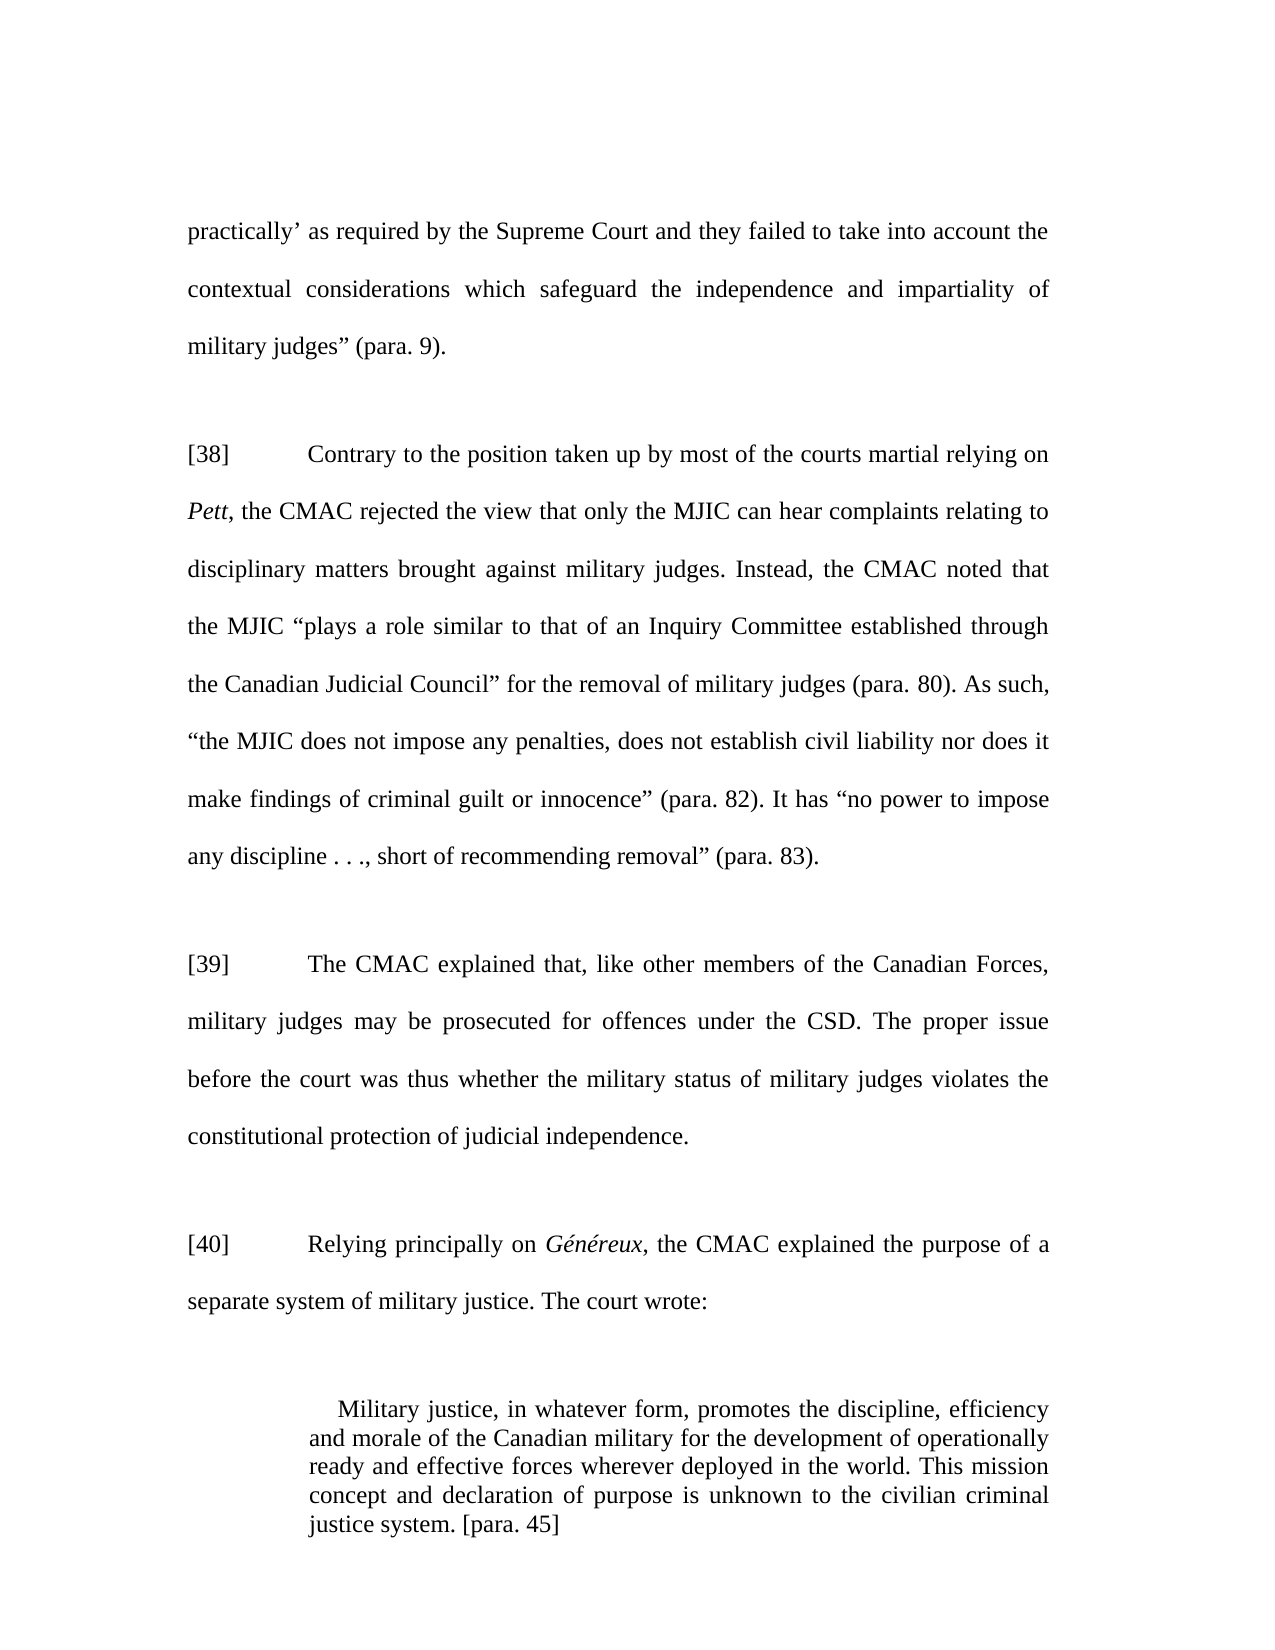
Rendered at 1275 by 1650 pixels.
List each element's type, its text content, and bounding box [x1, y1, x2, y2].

text The CMAC explained that, like other members of the Canadian Forces, military judges may be prosecuted for offences under the CSD. The proper issue before the court was thus whether the military status of military judges violates the constitutional protection of judicial independence. [187, 949, 1050, 1150]
text Relying principally on Généreux, the CMAC explained the purpose of a separate system of military justice. The court wrote: [187, 1229, 1050, 1315]
text Military justice, in whatever form, promotes the discipline, efficiency and morale of the Canadian military for the development of operationally ready and effective forces wherever deployed in the world. This mission concept and declaration of purpose is unknown to the civilian criminal justice system. [para. 45] [309, 1394, 1050, 1538]
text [187, 216, 1050, 360]
text Contrary to the position taken up by most of the courts martial relying on Pett, the CMAC rejected the view that only the MJIC can hear complaints relating to disciplinary matters brought against military judges. Instead, the CMAC noted that the MJIC “plays a role similar to that of an Inquiry Committee established through the Canadian Judicial Council” for the removal of military judges (para. 80). As such, “the MJIC does not impose any penalties, does not establish civil liability nor does it make findings of criminal guilt or innocence” (para. 82). It has “no power to impose any discipline . . ., short of recommending removal” (para. 83). [187, 439, 1050, 870]
